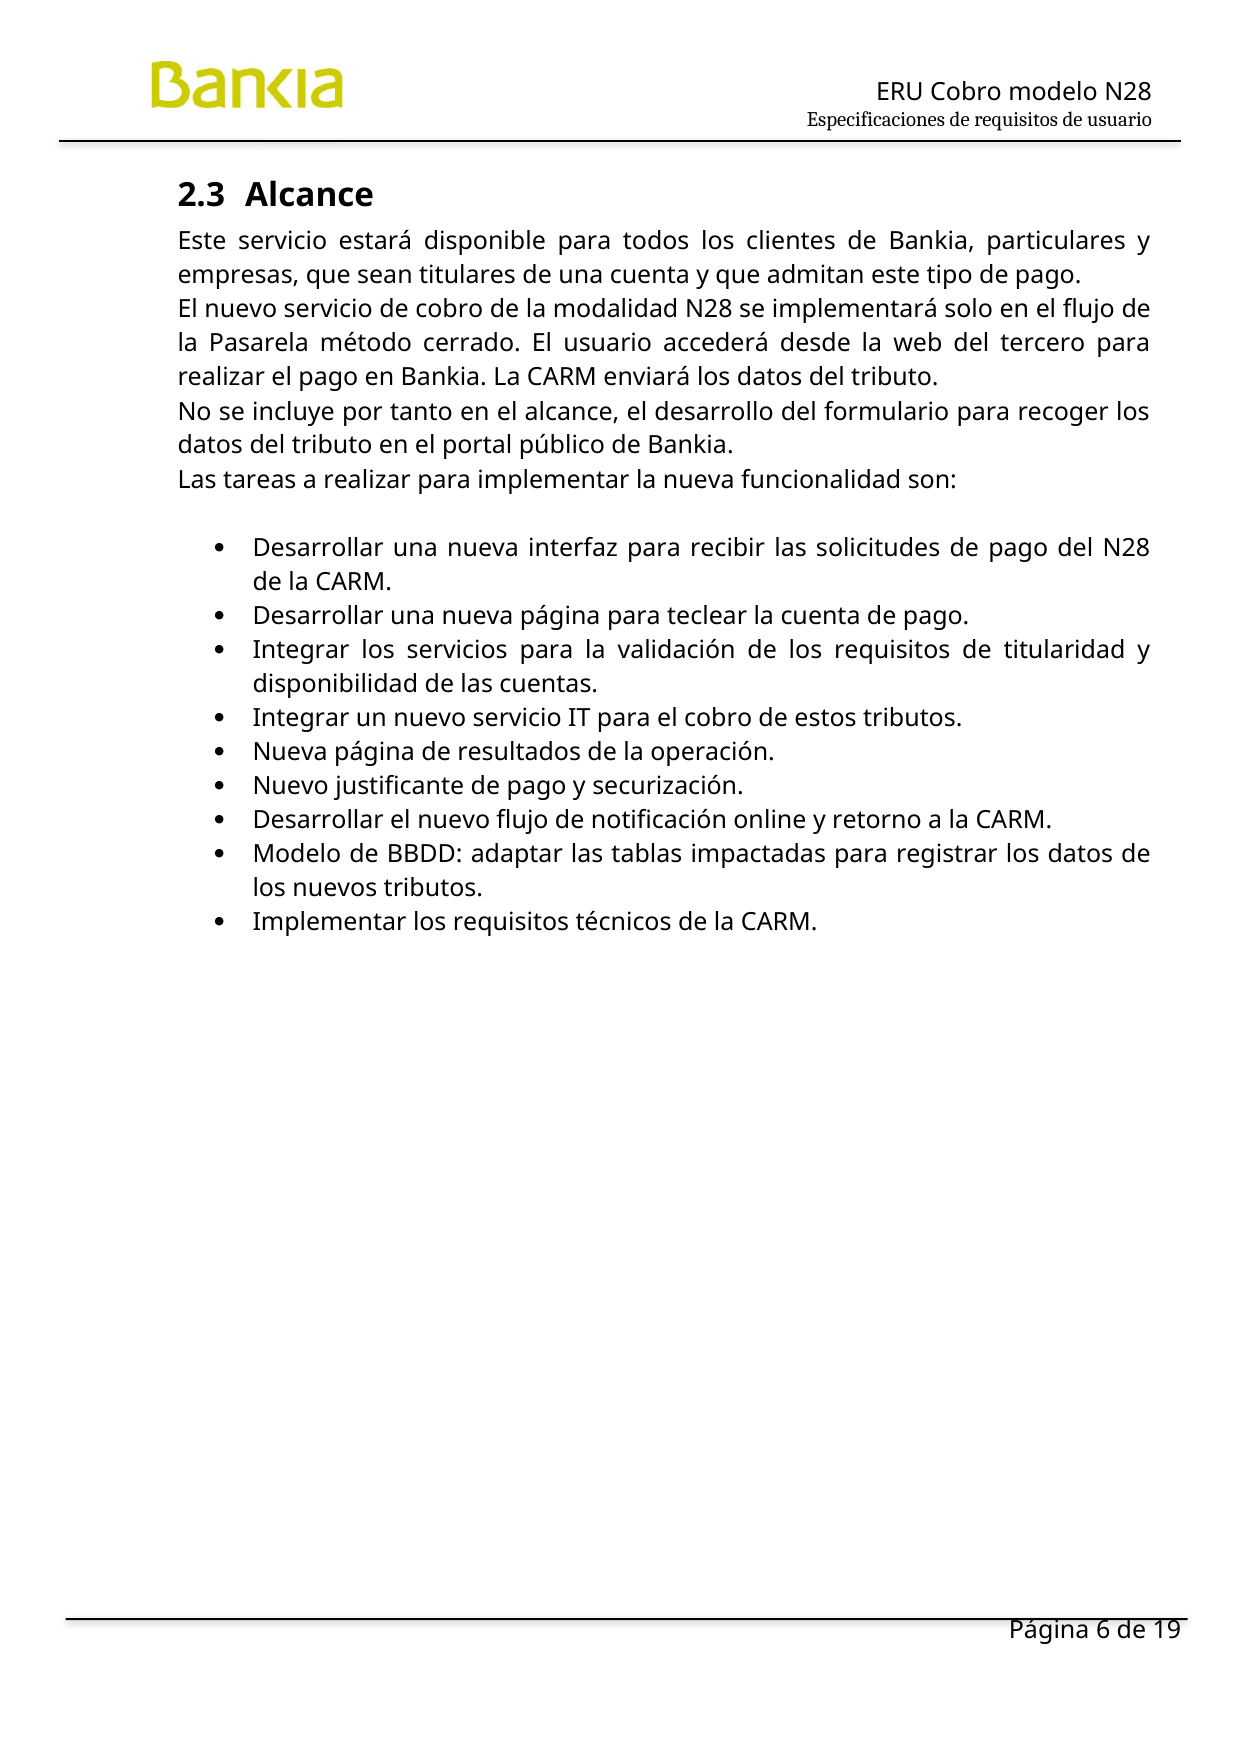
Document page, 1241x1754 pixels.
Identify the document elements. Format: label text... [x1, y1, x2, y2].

list Desarrollar una nueva interfaz para recibir las solicitudes de pago del N28 de la CARM. [215, 529, 1152, 597]
list Nueva página de resultados de la operación. [215, 734, 1152, 768]
text No se incluye por tanto en el alcance, el desarrollo del formulario para recoger los datos del tributo en el portal público de Bankia. [177, 393, 1152, 461]
list Nuevo justificante de pago y securización. [215, 768, 1152, 802]
list Desarrollar el nuevo flujo de notificación online y retorno a la CARM. [215, 802, 1152, 836]
picture [151, 61, 343, 108]
list Integrar un nuevo servicio IT para el cobro de estos tributos. [215, 700, 1152, 734]
list Modelo de BBDD: adaptar las tablas impactadas para registrar los datos de los nuevos tributos. [215, 836, 1152, 904]
text Este servicio estará disponible para todos los clientes de Bankia, particulares y empresas, que sean titulares de una cuenta y que admitan este tipo de pago. [177, 223, 1152, 291]
text El nuevo servicio de cobro de la modalidad N28 se implementará solo en el flujo de la Pasarela método cerrado. El usuario accederá desde la web del tercero para realizar el pago en Bankia. La CARM enviará los datos del tributo. [177, 291, 1152, 393]
text Las tareas a realizar para implementar la nueva funcionalidad son: [177, 461, 1152, 495]
list Integrar los servicios para la validación de los requisitos de titularidad y disponibilidad de las cuentas. [215, 632, 1152, 700]
list Desarrollar una nueva página para teclear la cuenta de pago. [215, 597, 1152, 632]
list Implementar los requisitos técnicos de la CARM. [215, 904, 1152, 938]
subtitle Alcance [177, 171, 1152, 216]
